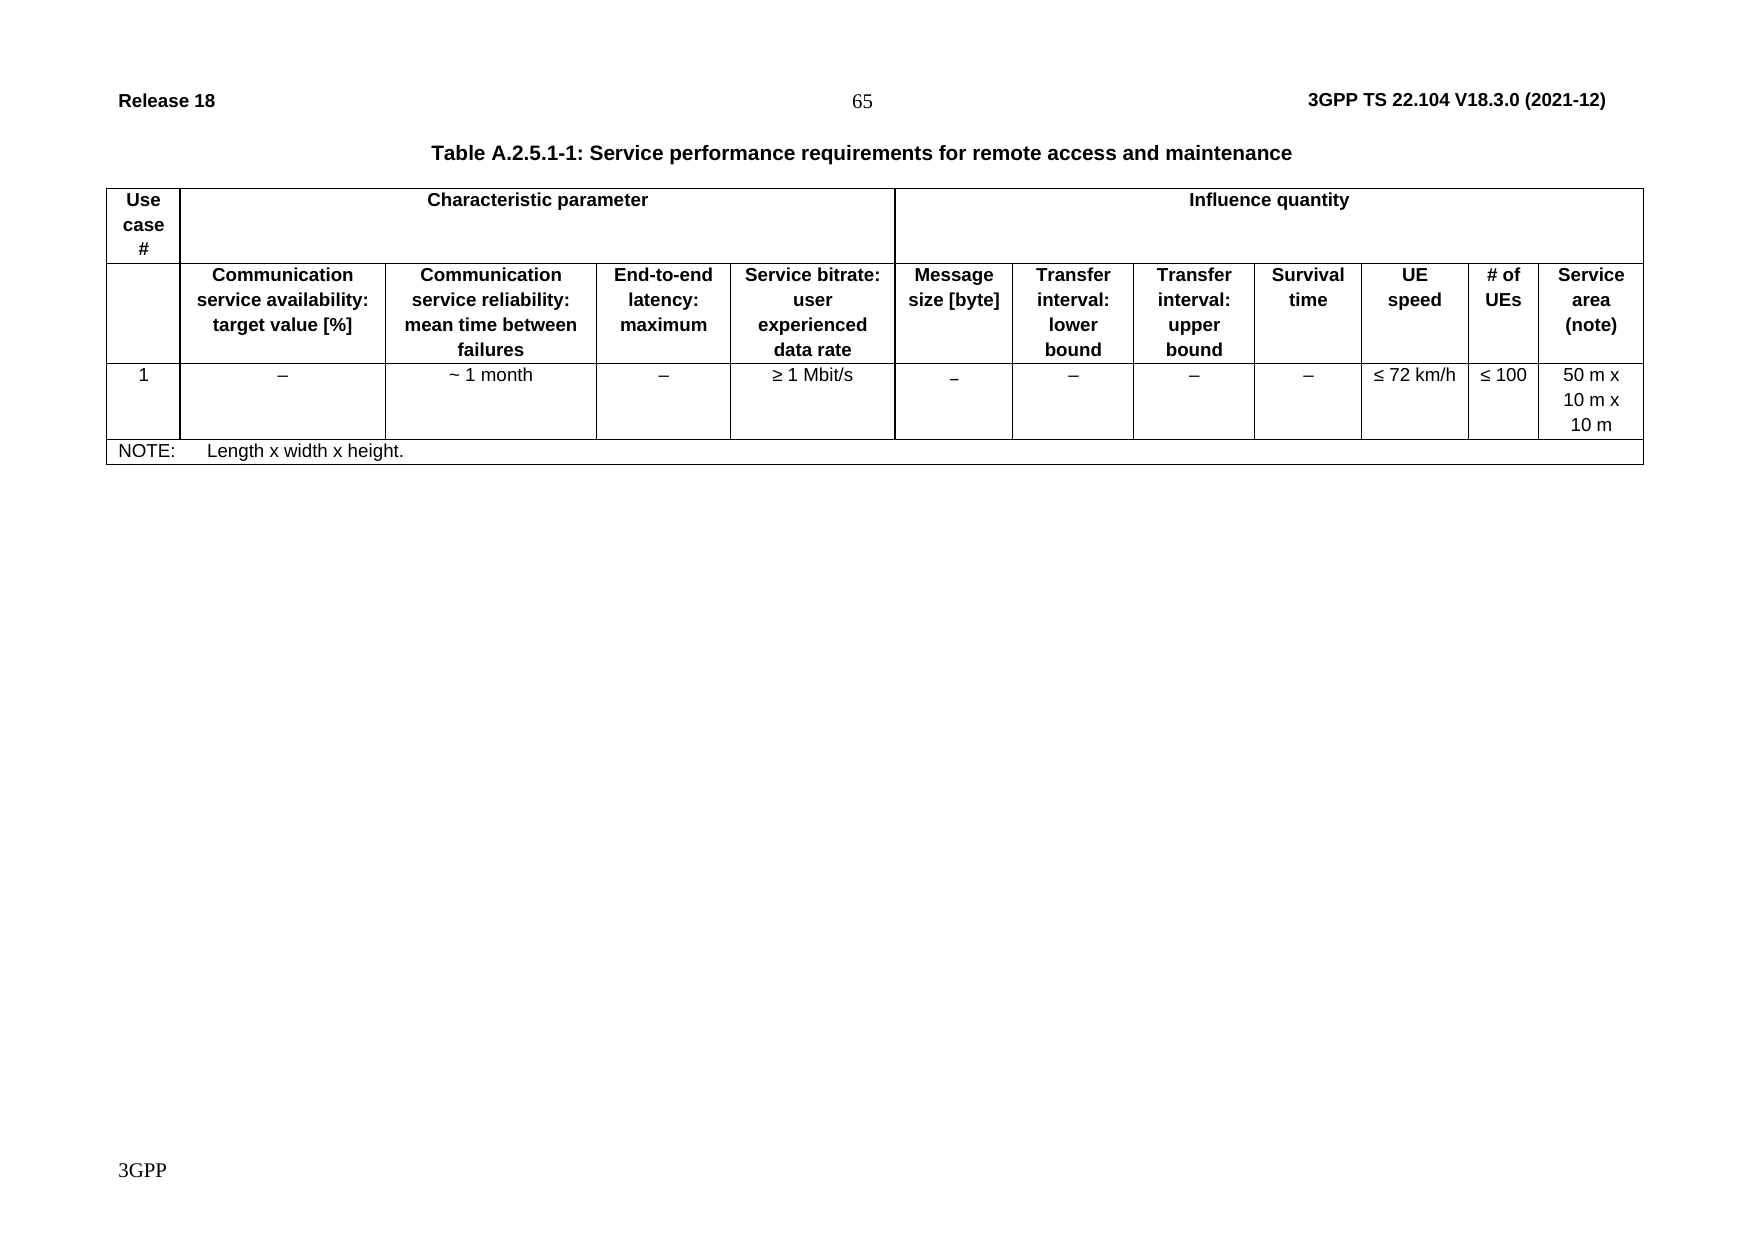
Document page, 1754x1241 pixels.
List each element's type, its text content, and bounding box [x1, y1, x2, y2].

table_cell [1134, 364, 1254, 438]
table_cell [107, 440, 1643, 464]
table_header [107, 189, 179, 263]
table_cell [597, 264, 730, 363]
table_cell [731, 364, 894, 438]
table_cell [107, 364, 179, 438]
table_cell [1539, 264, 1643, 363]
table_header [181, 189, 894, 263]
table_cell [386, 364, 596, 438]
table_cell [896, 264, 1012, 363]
text Table A.2.5.1-1: Service performance requirements for remote access and maintenance [118, 141, 1606, 165]
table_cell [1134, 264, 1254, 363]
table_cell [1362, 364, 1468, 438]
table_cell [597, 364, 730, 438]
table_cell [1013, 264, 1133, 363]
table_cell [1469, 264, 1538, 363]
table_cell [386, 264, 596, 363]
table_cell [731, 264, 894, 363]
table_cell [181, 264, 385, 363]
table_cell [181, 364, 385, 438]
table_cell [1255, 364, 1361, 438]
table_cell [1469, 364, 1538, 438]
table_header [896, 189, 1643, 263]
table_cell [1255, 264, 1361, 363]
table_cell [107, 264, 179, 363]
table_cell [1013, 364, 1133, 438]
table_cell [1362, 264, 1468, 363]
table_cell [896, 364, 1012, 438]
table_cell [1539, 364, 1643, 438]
